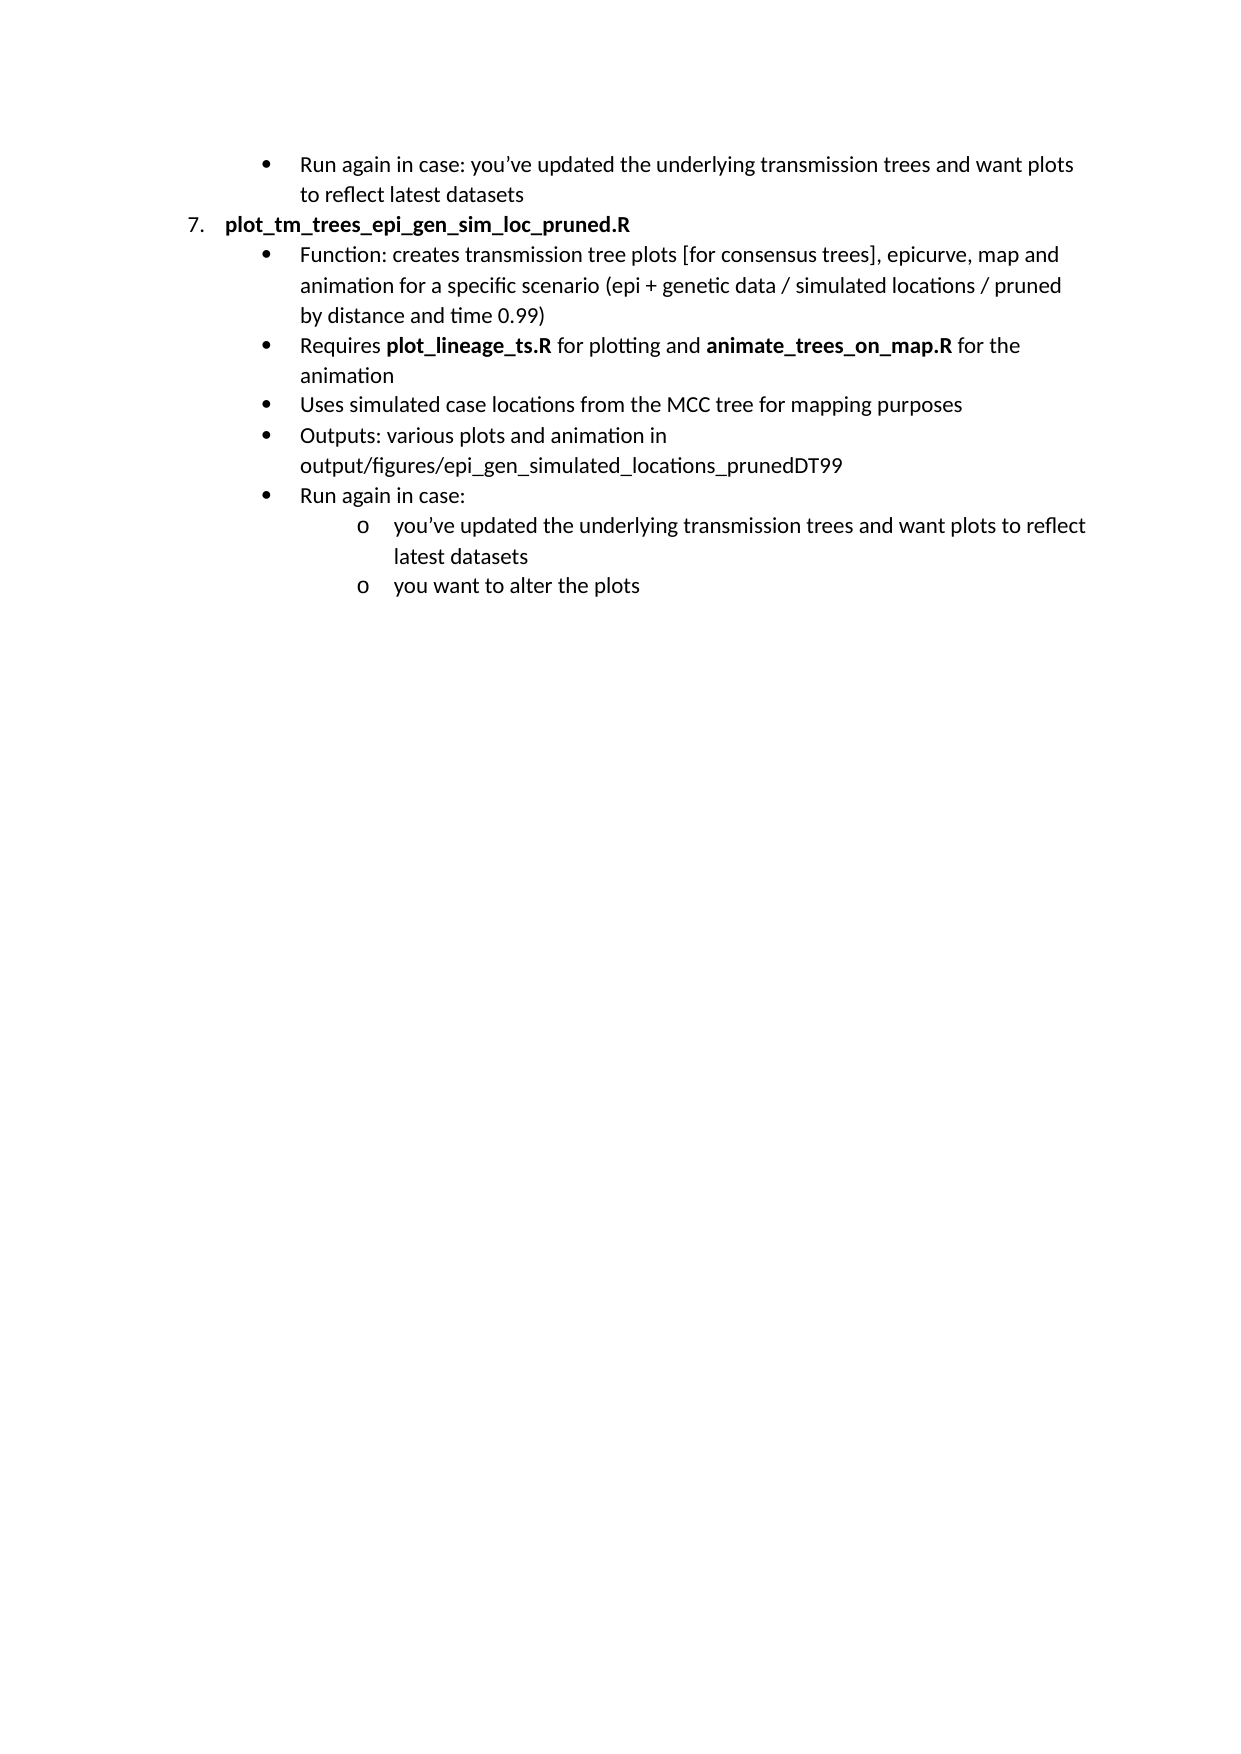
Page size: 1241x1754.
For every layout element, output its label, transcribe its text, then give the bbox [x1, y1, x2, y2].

list Uses simulated case locations from the MCC tree for mapping purposes [262, 391, 1090, 419]
list plot_tm_trees_epi_gen_sim_loc_pruned.R [187, 210, 1090, 238]
list Run again in case: you’ve updated the underlying transmission trees and want plots to reflect latest datasets [262, 150, 1090, 208]
list Function: creates transmission tree plots [for consensus trees], epicurve, map and animation for a specific scenario (epi + genetic data / simulated locations / pruned by distance and time 0.99) [262, 241, 1090, 329]
list Run again in case: [262, 481, 1090, 509]
list you’ve updated the underlying transmission trees and want plots to reflect latest datasets [356, 511, 1090, 570]
list Requires plot_lineage_ts.R for plotting and animate_trees_on_map.R for the animation [262, 331, 1090, 389]
list Outputs: various plots and animation in output/figures/epi_gen_simulated_locations_prunedDT99 [262, 421, 1090, 479]
list you want to alter the plots [356, 571, 1090, 601]
